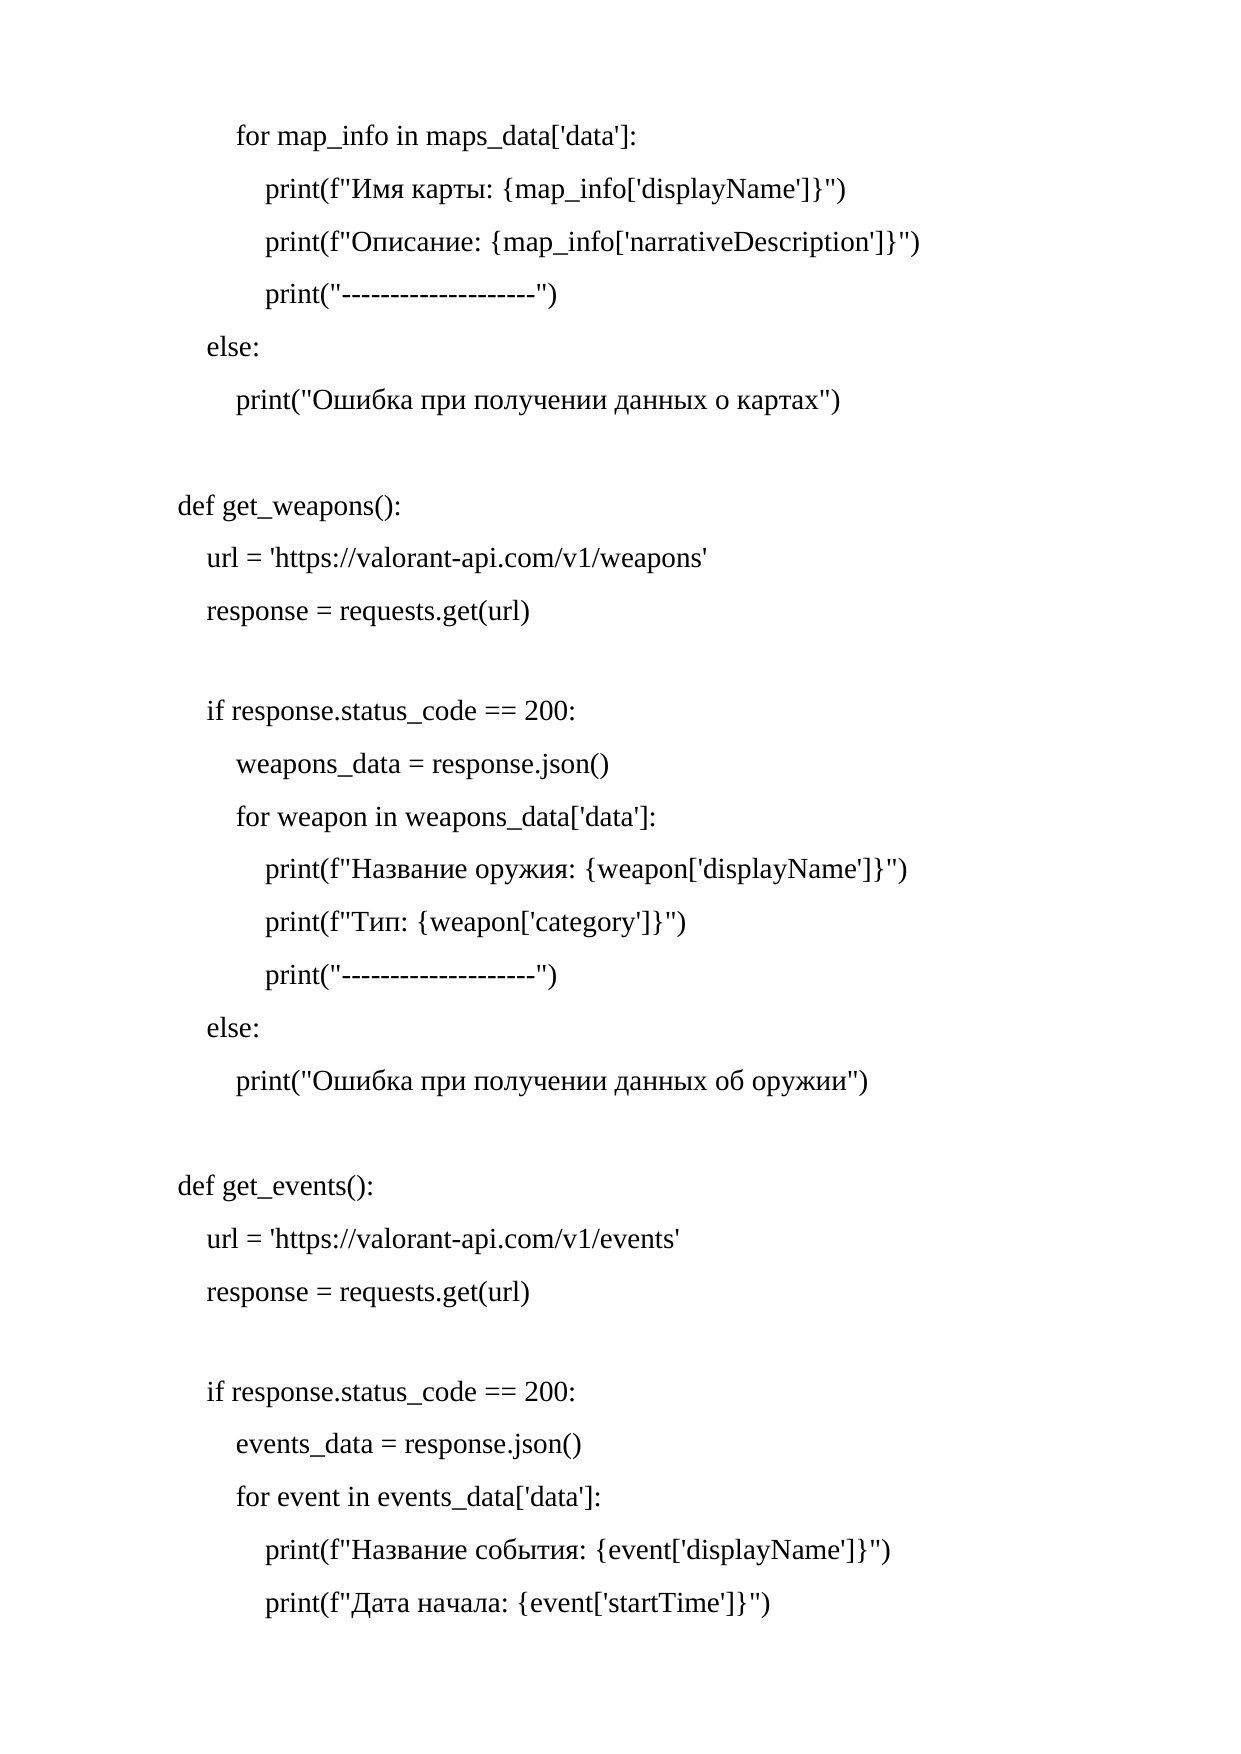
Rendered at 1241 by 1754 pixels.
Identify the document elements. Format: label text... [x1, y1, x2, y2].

text url = 'https://valorant-api.com/v1/weapons' [177, 541, 1152, 574]
text url = 'https://valorant-api.com/v1/events' [177, 1221, 1152, 1255]
text print(f"Название оружия: {weapon['displayName']}") [177, 852, 1152, 885]
text if response.status_code == 200: [177, 693, 1152, 727]
text print("--------------------") [177, 277, 1152, 310]
text for map_info in maps_data['data']: [177, 118, 1152, 152]
text else: [177, 329, 1152, 363]
text events_data = response.json() [177, 1427, 1152, 1460]
text if response.status_code == 200: [177, 1374, 1152, 1407]
text for event in events_data['data']: [177, 1479, 1152, 1513]
text def get_weapons(): [177, 488, 1152, 521]
text print(f"Тип: {weapon['category']}") [177, 904, 1152, 938]
text print("Ошибка при получении данных об оружии") [177, 1063, 1152, 1096]
text print(f"Описание: {map_info['narrativeDescription']}") [177, 224, 1152, 257]
text def get_events(): [177, 1168, 1152, 1202]
text response = requests.get(url) [177, 1274, 1152, 1308]
text print(f"Название события: {event['displayName']}") [177, 1532, 1152, 1566]
text print("--------------------") [177, 957, 1152, 991]
text print("Ошибка при получении данных о картах") [177, 382, 1152, 416]
text response = requests.get(url) [177, 593, 1152, 627]
text else: [177, 1010, 1152, 1043]
text weapons_data = response.json() [177, 746, 1152, 779]
text print(f"Дата начала: {event['startTime']}") [177, 1585, 1152, 1618]
text for weapon in weapons_data['data']: [177, 799, 1152, 832]
text print(f"Имя карты: {map_info['displayName']}") [177, 171, 1152, 204]
